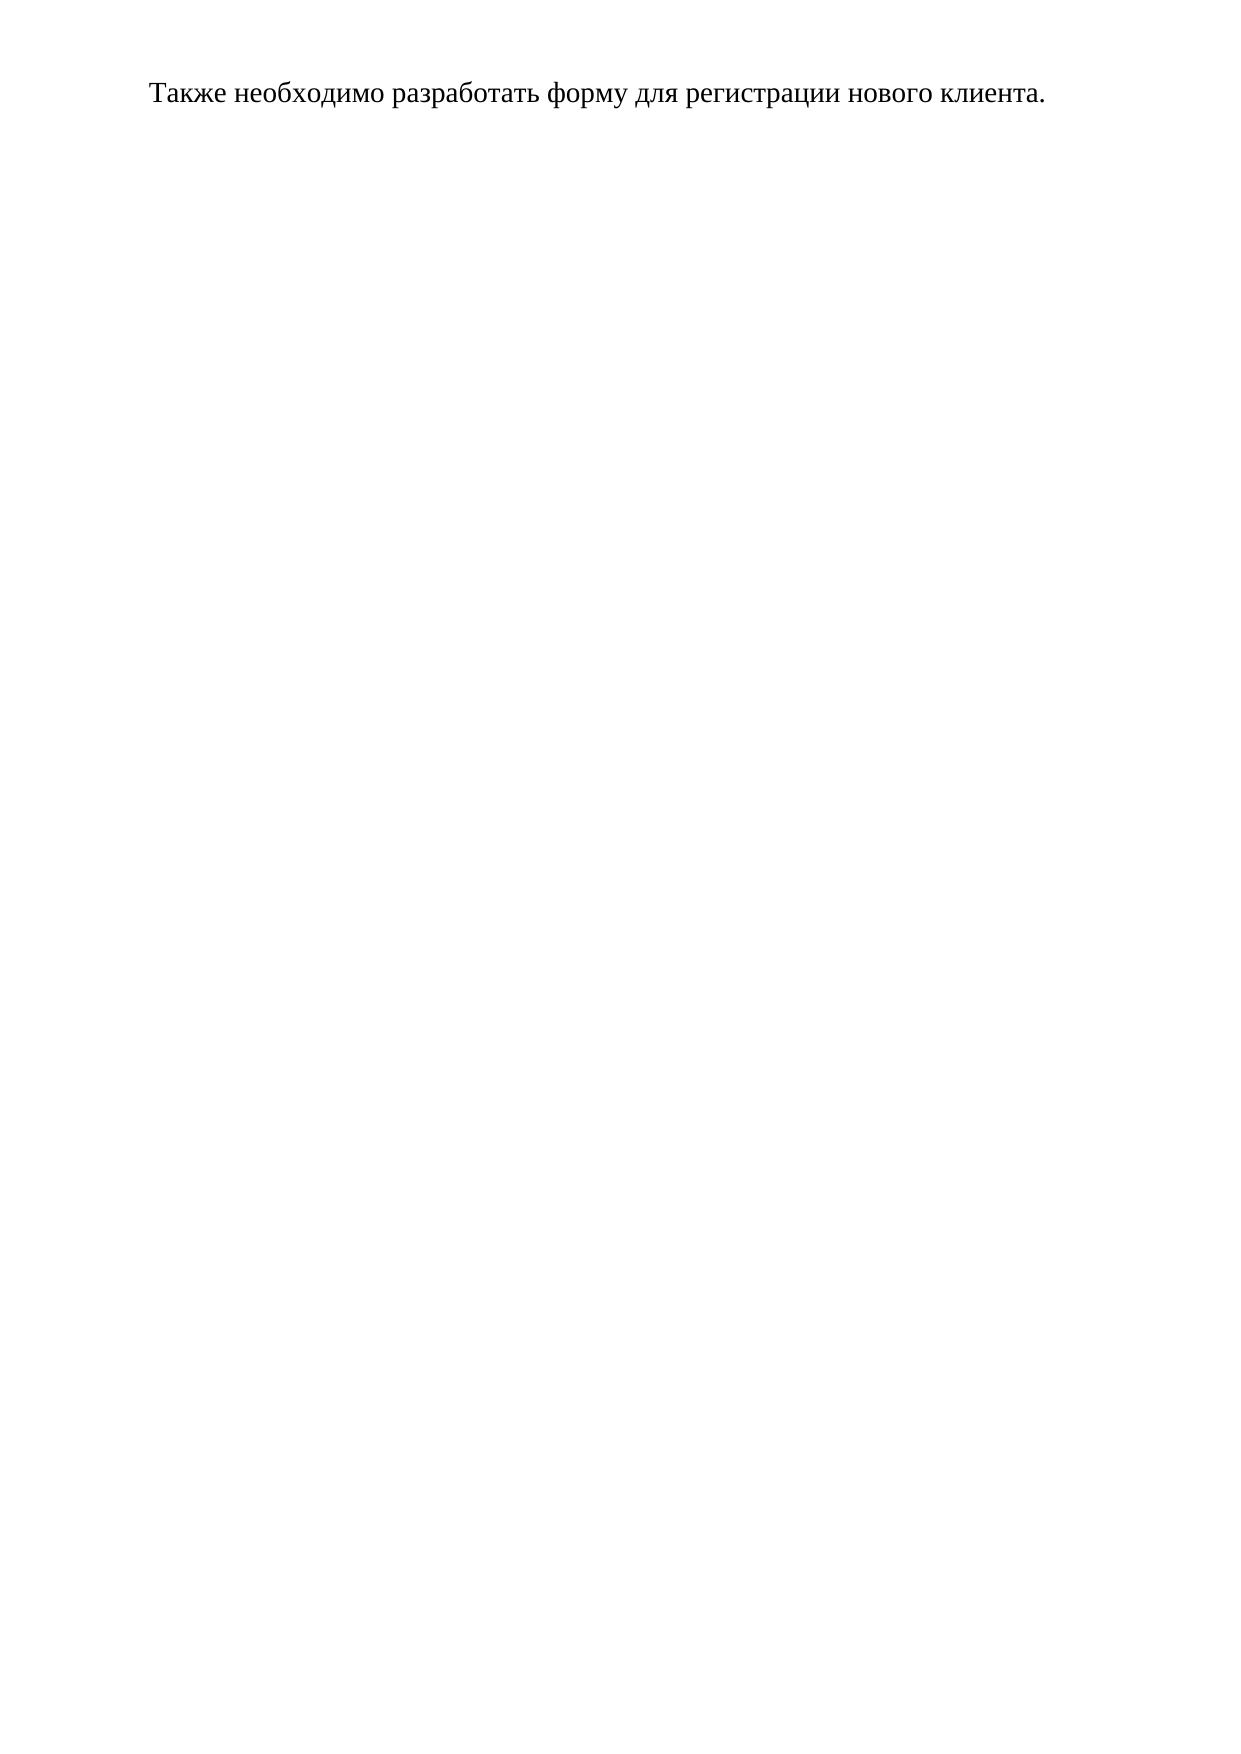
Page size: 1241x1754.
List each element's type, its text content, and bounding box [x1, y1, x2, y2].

text Также необходимо разработать форму для регистрации нового клиента. [75, 75, 1165, 108]
